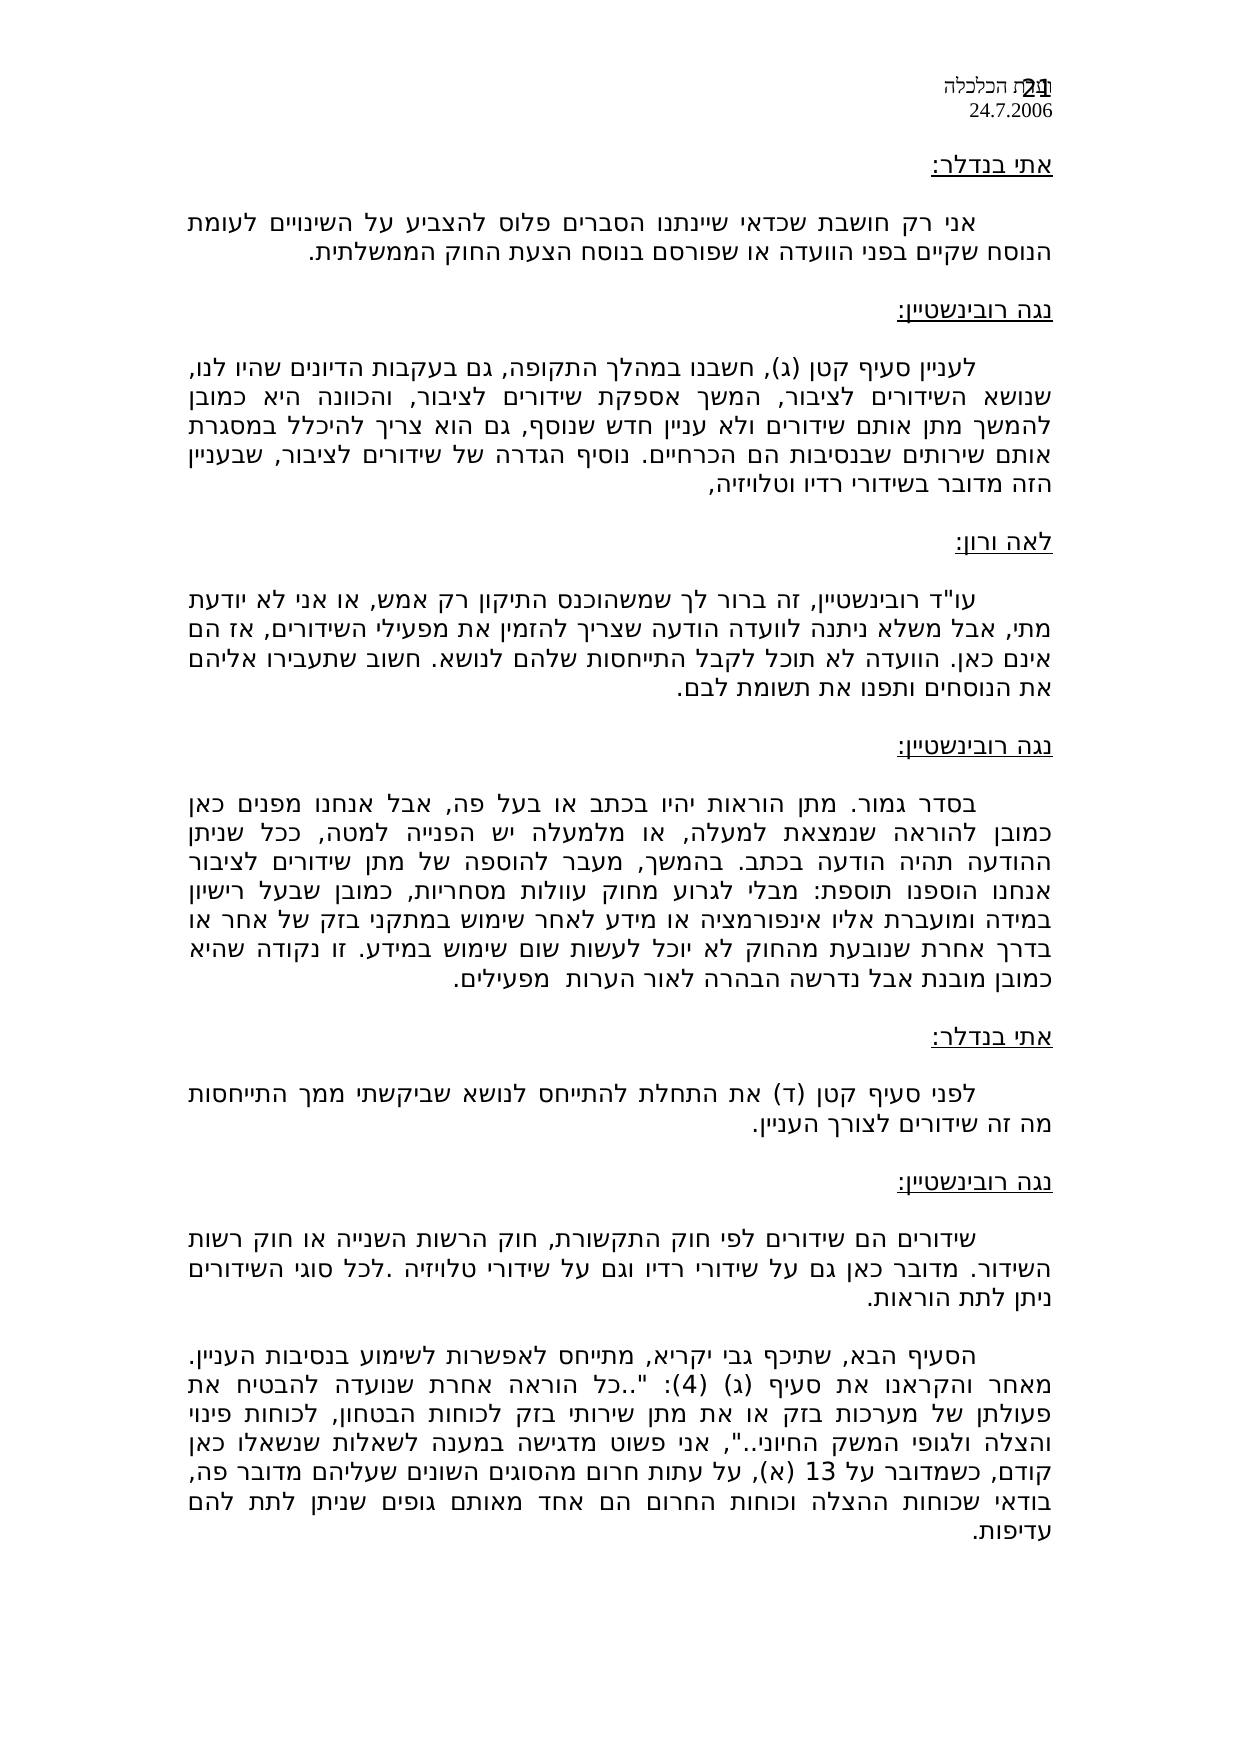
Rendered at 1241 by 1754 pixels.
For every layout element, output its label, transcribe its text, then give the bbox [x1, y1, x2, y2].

text נגה רובינשטיין: [187, 731, 1053, 760]
text לפני סעיף קטן (ד) את התחלת להתייחס לנושא שביקשתי ממך התייחסות מה זה שידורים לצורך העניין. [187, 1079, 1053, 1138]
text בסדר גמור. מתן הוראות יהיו בכתב או בעל פה, אבל אנחנו מפנים כאן כמובן להוראה שנמצאת למעלה, או מלמעלה יש הפנייה למטה, ככל שניתן ההודעה תהיה הודעה בכתב. בהמשך, מעבר להוספה של מתן שידורים לציבור אנחנו הוספנו תוספת: מבלי לגרוע מחוק עוולות מסחריות, כמובן שבעל רישיון במידה ומועברת אליו אינפורמציה או מידע לאחר שימוש במתקני בזק של אחר או בדרך אחרת שנובעת מהחוק לא יוכל לעשות שום שימוש במידע. זו נקודה שהיא כמובן מובנת אבל נדרשה הבהרה לאור הערות מפעילים. [187, 789, 1053, 993]
text לאה ורון: [187, 527, 1053, 557]
text עו"ד רובינשטיין, זה ברור לך שמשהוכנס התיקון רק אמש, או אני לא יודעת מתי, אבל משלא ניתנה לוועדה הודעה שצריך להזמין את מפעילי השידורים, אז הם אינם כאן. הוועדה לא תוכל לקבל התייחסות שלהם לנושא. חשוב שתעבירו אליהם את הנוסחים ותפנו את תשומת לבם. [187, 585, 1053, 702]
text שידורים הם שידורים לפי חוק התקשורת, חוק הרשות השנייה או חוק רשות השידור. מדובר כאן גם על שידורי רדיו וגם על שידורי טלויזיה .לכל סוגי השידורים ניתן לתת הוראות. [187, 1224, 1053, 1312]
text נגה רובינשטיין: [187, 1167, 1053, 1196]
text אתי בנדלר: [187, 1022, 1053, 1051]
text אתי בנדלר: [187, 150, 1053, 179]
text הסעיף הבא, שתיכף גבי יקריא, מתייחס לאפשרות לשימוע בנסיבות העניין. מאחר והקראנו את סעיף (ג) (4): "..כל הוראה אחרת שנועדה להבטיח את פעולתן של מערכות בזק או את מתן שירותי בזק לכוחות הבטחון, לכוחות פינוי והצלה ולגופי המשק החיוני..", אני פשוט מדגישה במענה לשאלות שנשאלו כאן קודם, כשמדובר על 13 (א), על עתות חרום מהסוגים השונים שעליהם מדובר פה, בודאי שכוחות ההצלה וכוחות החרום הם אחד מאותם גופים שניתן לתת להם עדיפות. [187, 1341, 1053, 1545]
text אני רק חושבת שכדאי שיינתנו הסברים פלוס להצביע על השינויים לעומת הנוסח שקיים בפני הוועדה או שפורסם בנוסח הצעת החוק הממשלתית. [187, 208, 1053, 266]
text לעניין סעיף קטן (ג), חשבנו במהלך התקופה, גם בעקבות הדיונים שהיו לנו, שנושא השידורים לציבור, המשך אספקת שידורים לציבור, והכוונה היא כמובן להמשך מתן אותם שידורים ולא עניין חדש שנוסף, גם הוא צריך להיכלל במסגרת אותם שירותים שבנסיבות הם הכרחיים. נוסיף הגדרה של שידורים לציבור, שבעניין הזה מדובר בשידורי רדיו וטלויזיה, [187, 353, 1053, 499]
text נגה רובינשטיין: [187, 295, 1053, 324]
